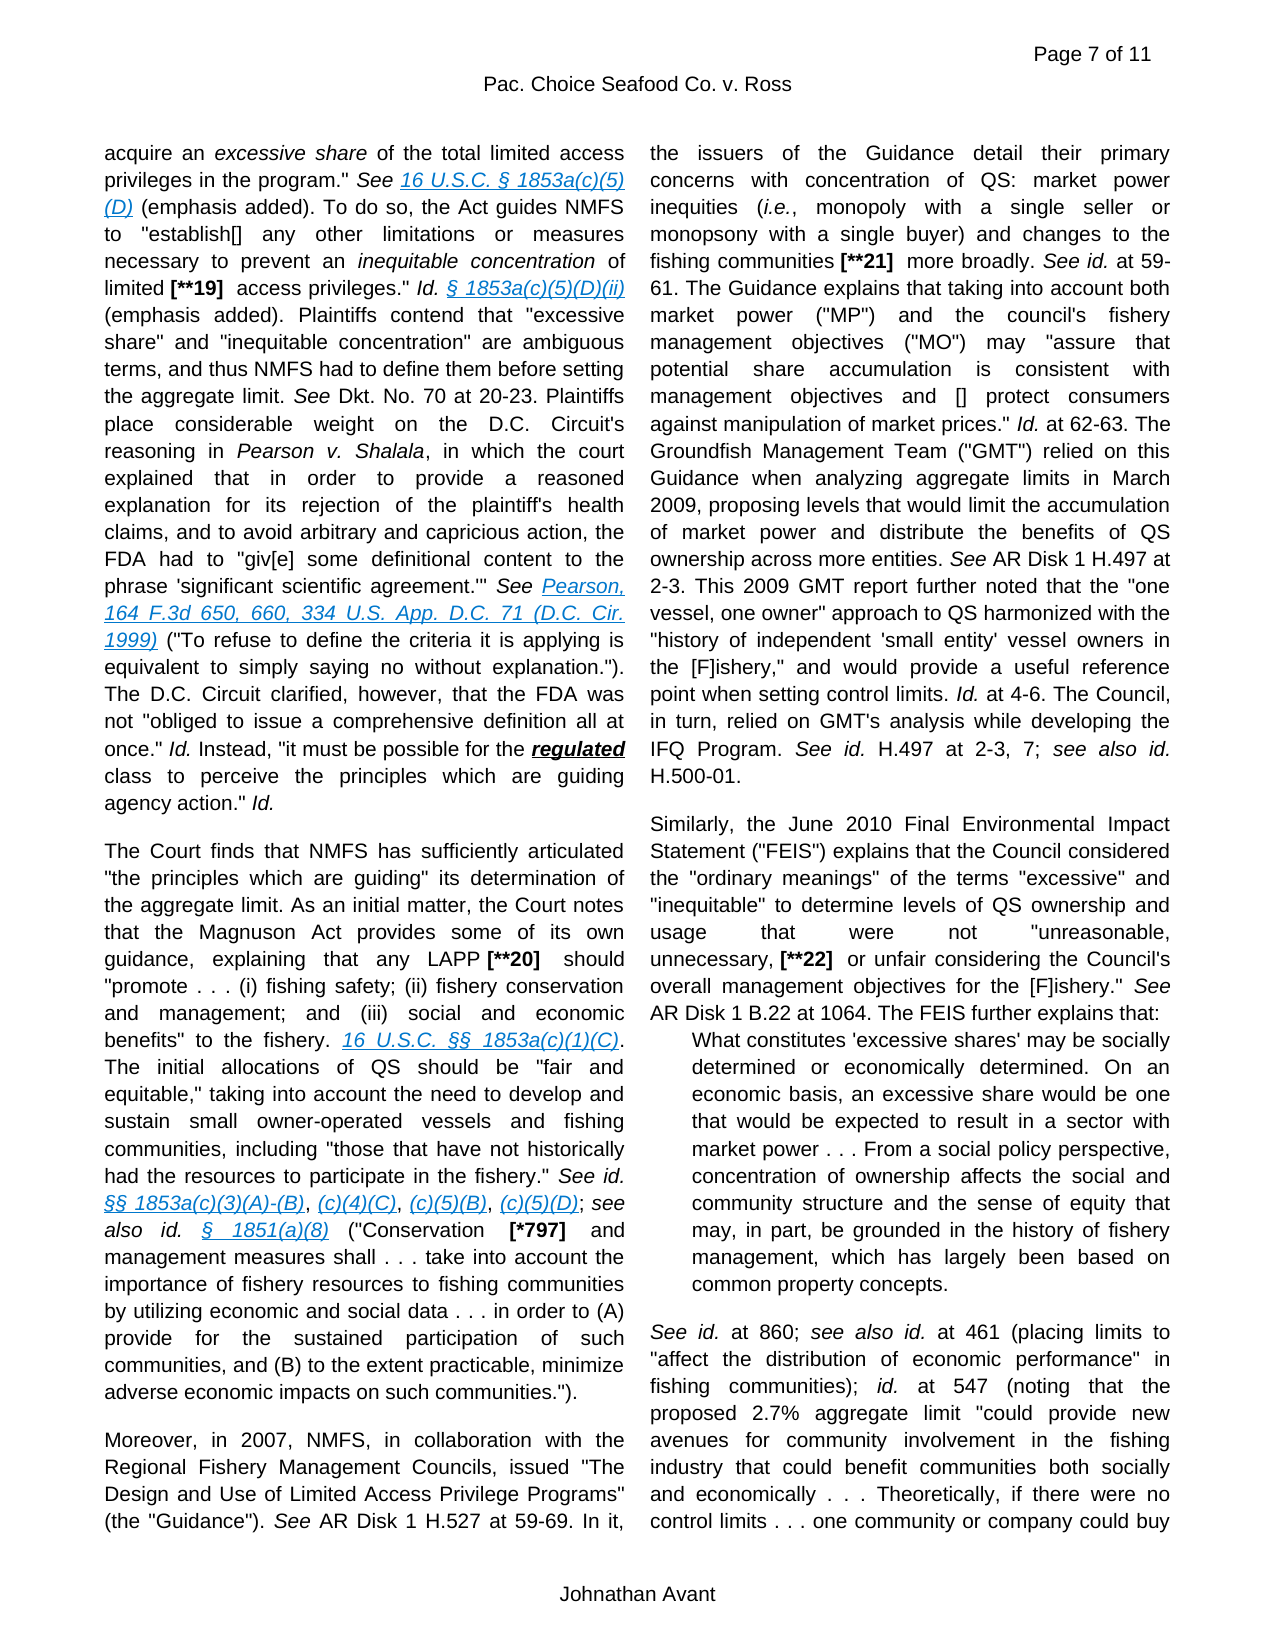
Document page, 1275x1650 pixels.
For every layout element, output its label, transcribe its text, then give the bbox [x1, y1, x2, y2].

text What constitutes 'excessive shares' may be socially determined or economically determined. On an economic basis, an excessive share would be one that would be expected to result in a sector with market power . . . From a social policy perspective, concentration of ownership affects the social and community structure and the sense of equity that may, in part, be grounded in the history of fishery management, which has largely been based on common property concepts. [692, 1025, 1171, 1296]
text Moreover, in 2007, NMFS, in collaboration with the Regional Fishery Management Councils, issued "The Design and Use of Limited Access Privilege Programs" (the "Guidance"). See AR Disk 1 H.527 at 59-69. In it, the issuers of the Guidance detail their primary concerns with concentration of QS: market power inequities (i.e., monopoly with a single seller or monopsony with a single buyer) and changes to the fishing communities [**21] more broadly. See id. at 59-61. The Guidance explains that taking into account both market power ("MP") and the council's fishery management objectives ("MO") may "assure that potential share accumulation is consistent with management objectives and [] protect consumers against manipulation of market prices." Id. at 62-63. The Groundfish Management Team ("GMT") relied on this Guidance when analyzing aggregate limits in March 2009, proposing levels that would limit the accumulation of market power and distribute the benefits of QS ownership across more entities. See AR Disk 1 H.497 at 2-3. This 2009 GMT report further noted that the "one vessel, one owner" approach to QS harmonized with the "history of independent 'small entity' vessel owners in the [F]ishery," and would provide a useful reference point when setting control limits. Id. at 4-6. The Council, in turn, relied on GMT's analysis while developing the IFQ Program. See id. H.497 at 2-3, 7; see also id. H.500-01. [650, 137, 1171, 787]
text The Court finds that NMFS has sufficiently articulated "the principles which are guiding" its determination of the aggregate limit. As an initial matter, the Court notes that the Magnuson Act provides some of its own guidance, explaining that any LAPP [**20] should "promote . . . (i) fishing safety; (ii) fishery conservation and management; and (iii) social and economic benefits" to the fishery. 16 U.S.C. §§ 1853a(c)(1)(C). The initial allocations of QS should be "fair and equitable," taking into account the need to develop and sustain small owner-operated vessels and fishing communities, including "those that have not historically had the resources to participate in the fishery." See id. §§ 1853a(c)(3)(A)-(B), (c)(4)(C), (c)(5)(B), (c)(5)(D); see also id. § 1851(a)(8) ("Conservation [*797] and management measures shall . . . take into account the importance of fishery resources to fishing communities by utilizing economic and social data . . . in order to (A) provide for the sustained participation of such communities, and (B) to the extent practicable, minimize adverse economic impacts on such communities."). [104, 835, 625, 1404]
text Similarly, the June 2010 Final Environmental Impact Statement ("FEIS") explains that the Council considered the "ordinary meanings" of the terms "excessive" and "inequitable" to determine levels of QS ownership and usage that were not "unreasonable, unnecessary, [**22] or unfair considering the Council's overall management objectives for the [F]ishery." See AR Disk 1 B.22 at 1064. The FEIS further explains that: [650, 808, 1171, 1025]
